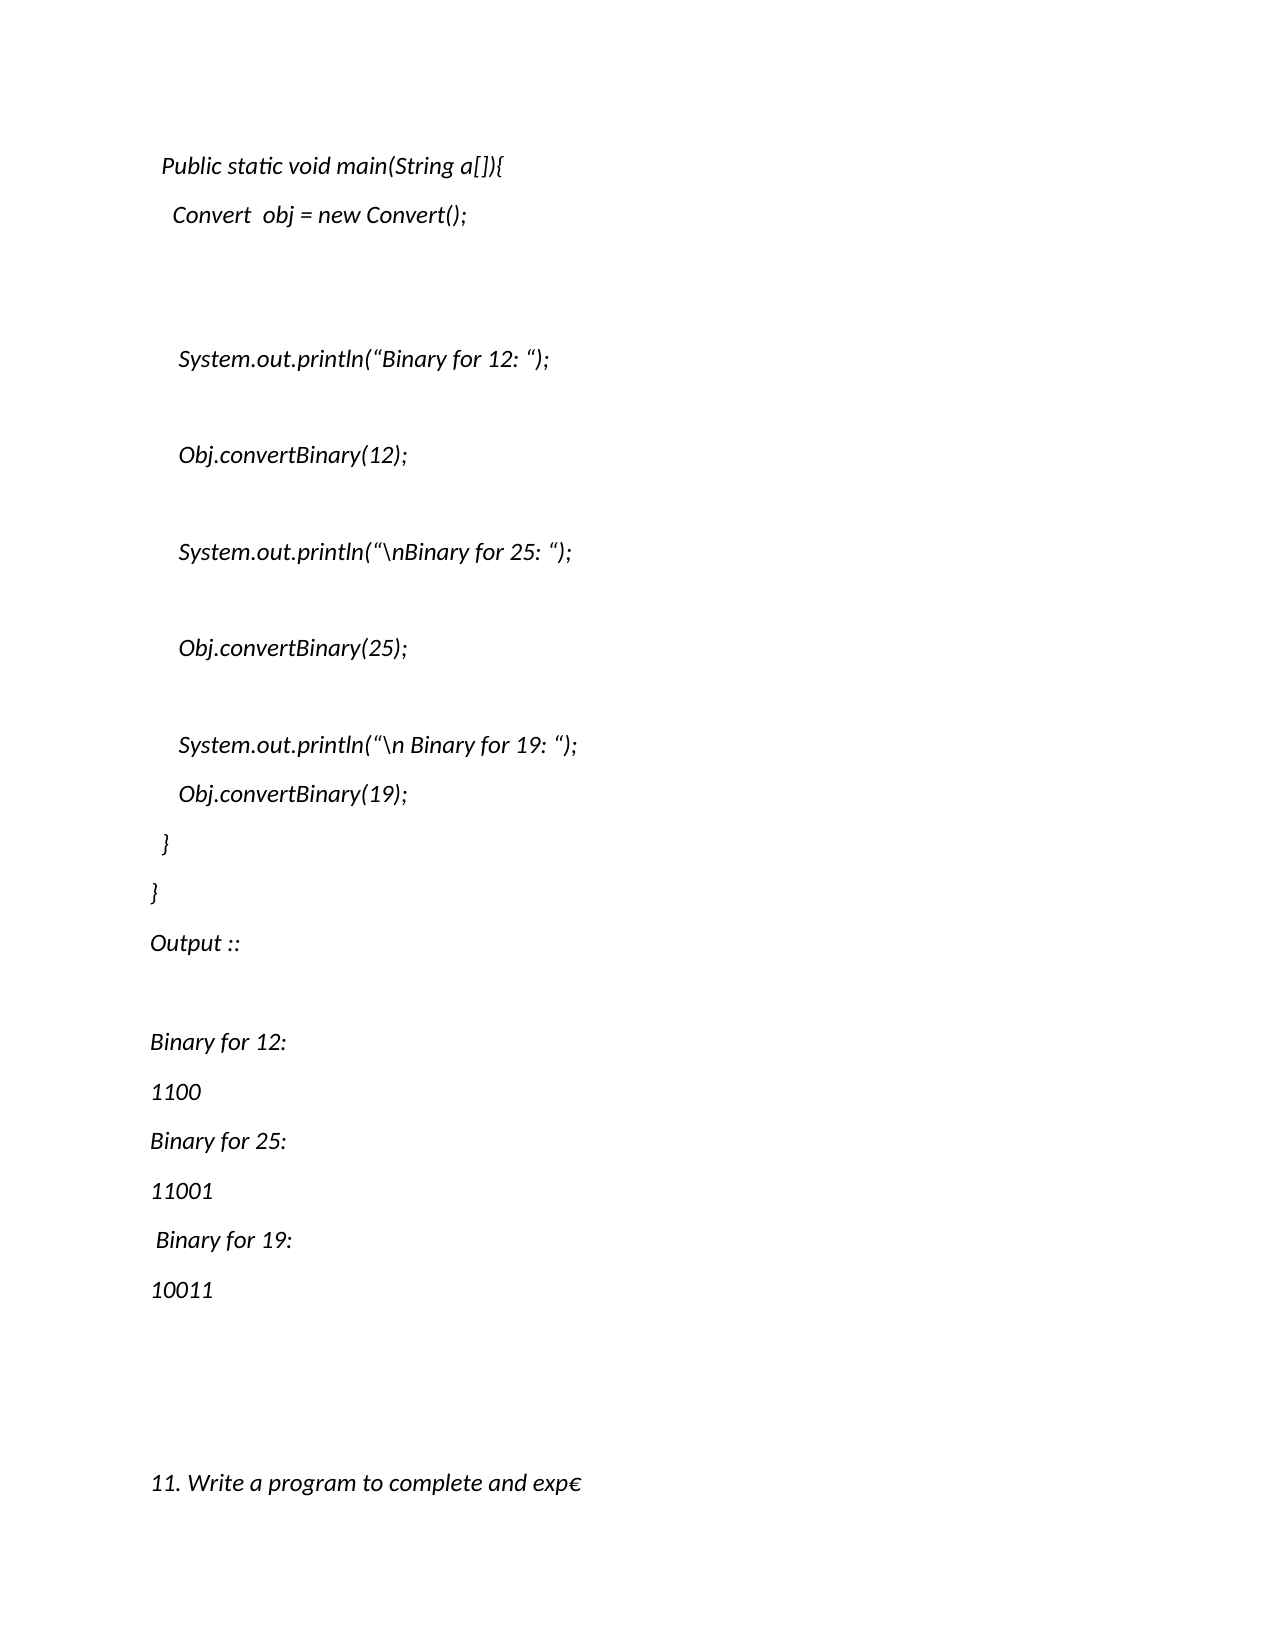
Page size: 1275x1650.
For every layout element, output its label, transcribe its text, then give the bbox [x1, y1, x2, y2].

text Obj.convertBinary(19); [150, 778, 1125, 809]
text Binary for 12: [150, 1026, 1125, 1057]
text System.out.println(“\nBinary for 25: “); [150, 536, 1125, 566]
text } [150, 828, 1125, 858]
text 11. Write a program to complete and exp€ [150, 1467, 1125, 1498]
text System.out.println(“Binary for 12: “); [150, 343, 1125, 373]
text System.out.println(“\n Binary for 19: “); [150, 729, 1125, 759]
text } [150, 877, 1125, 908]
text Output :: [150, 927, 1125, 958]
text 1100 [150, 1076, 1125, 1106]
text Obj.convertBinary(25); [150, 632, 1125, 663]
text 11001 [150, 1175, 1125, 1206]
text Binary for 19: [150, 1224, 1125, 1255]
text Obj.convertBinary(12); [150, 439, 1125, 470]
text Binary for 25: [150, 1125, 1125, 1156]
text Public static void main(String a[]){ [150, 150, 1125, 181]
text Convert obj = new Convert(); [150, 199, 1125, 230]
text 10011 [150, 1274, 1125, 1305]
